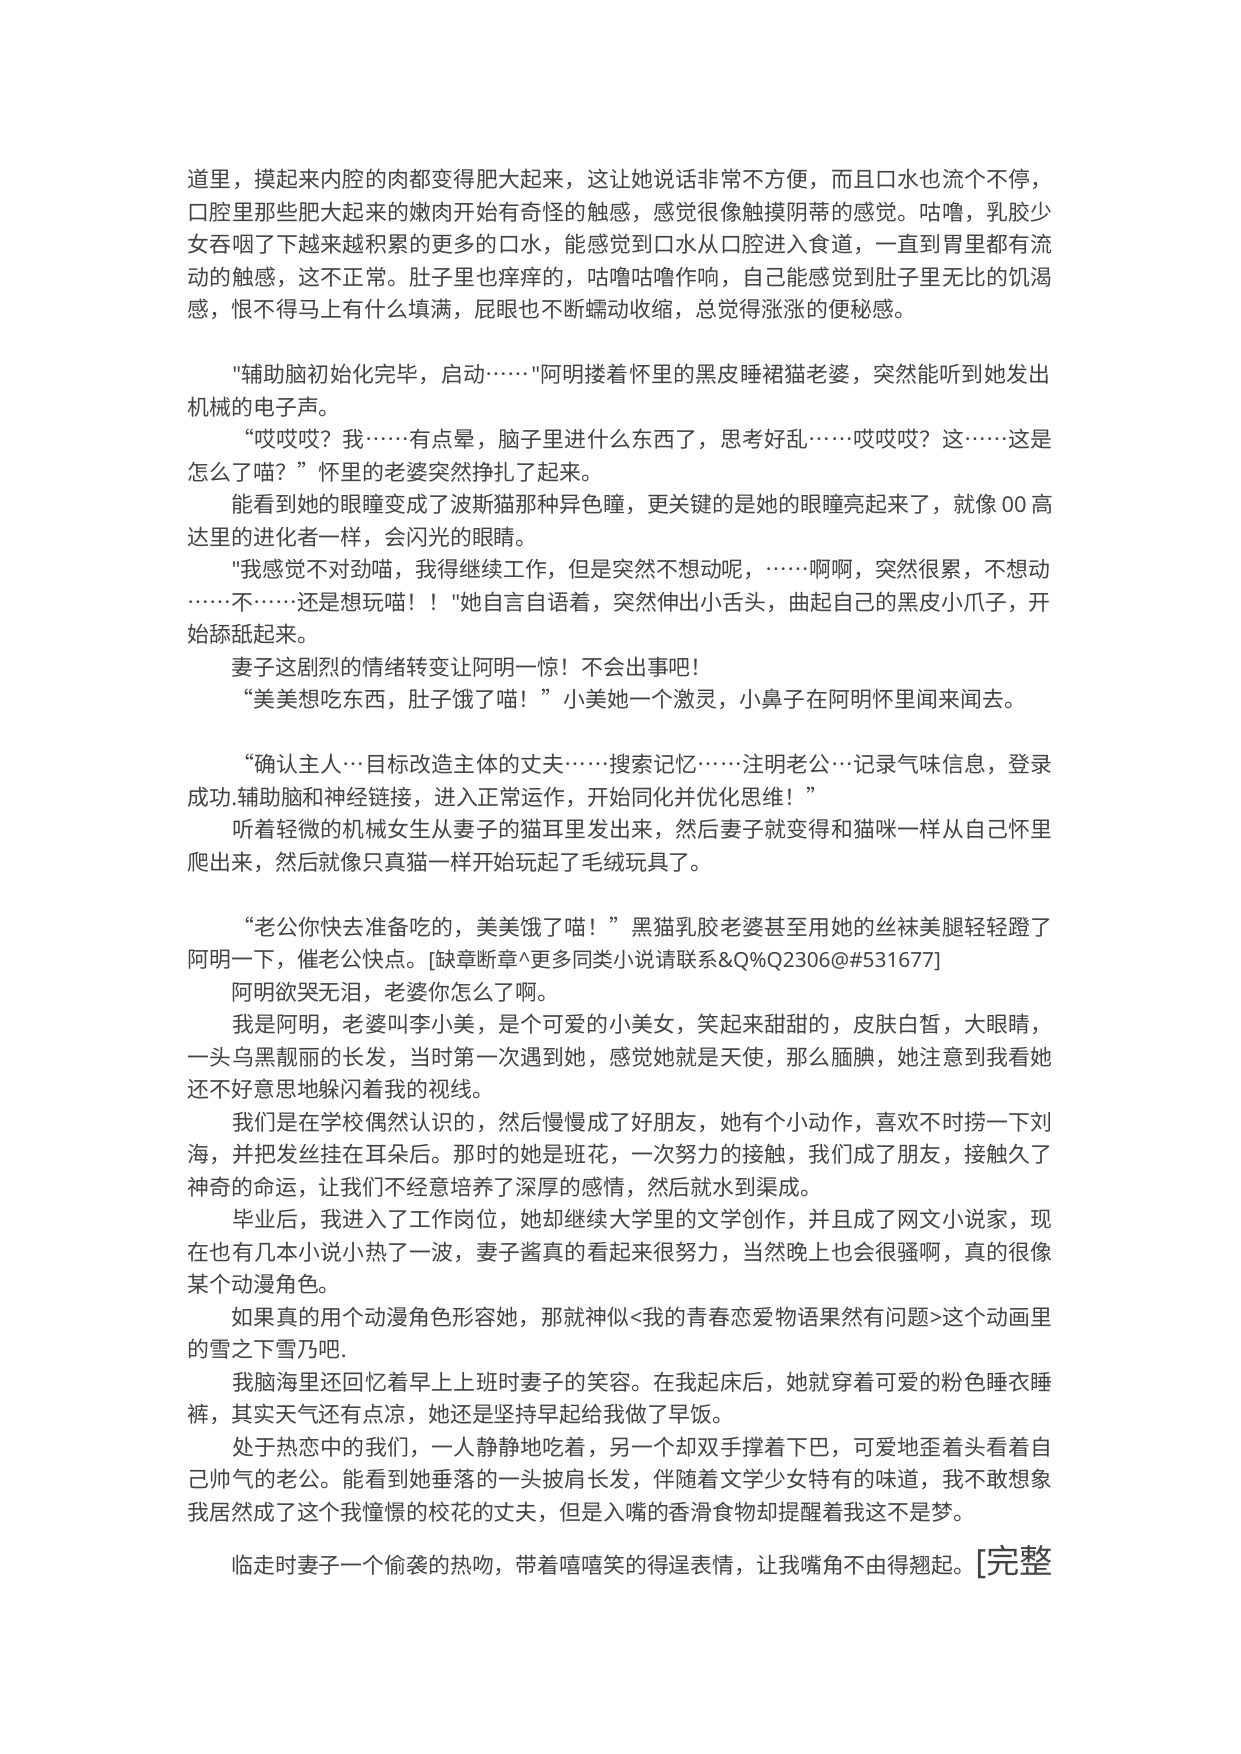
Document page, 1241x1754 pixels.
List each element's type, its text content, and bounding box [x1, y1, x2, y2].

text 如果真的用个动漫角色形容她，那就神似<我的青春恋爱物语果然有问题>这个动画里的雪之下雪乃吧. [187, 1299, 1053, 1364]
text 妻子这剧烈的情绪转变让阿明一惊！不会出事吧！ [187, 649, 1053, 682]
text 听着轻微的机械女生从妻子的猫耳里发出来，然后妻子就变得和猫咪一样从自己怀里爬出来，然后就像只真猫一样开始玩起了毛绒玩具了。# x- d, m; P4 C' p- E$ _[一次购买*@%永久&更新请联系唯一QQ23065316^77] [187, 812, 1053, 909]
text 我是阿明，老婆叫李小美，是个可爱的小美女，笑起来甜甜的，皮肤白皙，大眼睛，一头乌黑靓丽的长发，当时第一次遇到她，感觉她就是天使，那么腼腆，她注意到我看她，还不好意思地躲闪着我的视线。) G6 Z! ?4 G: F( f, o [187, 1007, 1053, 1104]
text 我脑海里还回忆着早上上班时妻子的笑容。在我起床后，她就穿着可爱的粉色睡衣睡裤，其实天气还有点凉，她还是坚持早起给我做了早饭。+ k8 H2 b, |3 j% z! w+ f( ?* R [187, 1364, 1053, 1429]
text “老公你快去准备吃的，美美饿了喵！”黑猫乳胶老婆甚至用她的丝袜美腿轻轻蹬了阿明一下，催老公快点。[缺章断章^更多同类小说请联系&Q%Q2306@#531677] [187, 909, 1053, 974]
text 处于热恋中的我们，一人静静地吃着，另一个却双手撑着下巴，可爱地歪着头看着自己帅气的老公。能看到她垂落的一头披肩长发，伴随着文学少女特有的味道，我不敢想象我居然成了这个我憧憬的校花的丈夫，但是入嘴的香滑食物却提醒着我这不是梦。 [187, 1429, 1053, 1527]
text “哎哎哎？我……有点晕，脑子里进什么东西了，思考好乱……哎哎哎？这……这是怎么了喵？”怀里的老婆突然挣扎了起来。 g: G% D/ I {% ` t; f [187, 422, 1053, 487]
text “美美想吃东西，肚子饿了喵！”小美她一个激灵，小鼻子在阿明怀里闻来闻去。% }( g* V5 t( S, r [187, 682, 1053, 747]
text “终于能说话了，不过鼻子不能呼吸还是很难受啊。”小美喘息着，嘴巴里的管道已经消失不见了，她的黑皮小手指掏挖着口腔，能感觉到内里的那管道都融化在了口腔和肠道里，摸起来内腔的肉都变得肥大起来，这让她说话非常不方便，而且口水也流个不停，口腔里那些肥大起来的嫩肉开始有奇怪的触感，感觉很像触摸阴蒂的感觉。咕噜，乳胶少女吞咽了下越来越积累的更多的口水，能感觉到口水从口腔进入食道，一直到胃里都有流动的触感，这不正常。肚子里也痒痒的，咕噜咕噜作响，自己能感觉到肚子里无比的饥渴感，恨不得马上有什么填满，屁眼也不断蠕动收缩，总觉得涨涨的便秘感。; U* Z1 ^2 P: D+ K: H [187, 162, 1053, 357]
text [187, 1527, 1053, 1592]
text 阿明欲哭无泪，老婆你怎么了啊。! w( d* q+ X$ t9 j [187, 974, 1053, 1007]
text 能看到她的眼瞳变成了波斯猫那种异色瞳，更关键的是她的眼瞳亮起来了，就像00高达里的进化者一样，会闪光的眼睛。% }. P1 E6 z7 {& n" q [187, 487, 1053, 552]
text "我感觉不对劲喵，我得继续工作，但是突然不想动呢，……啊啊，突然很累，不想动……不……还是想玩喵！！"她自言自语着，突然伸出小舌头，曲起自己的黑皮小爪子，开始舔舐起来。 [187, 552, 1053, 649]
text 毕业后，我进入了工作岗位，她却继续大学里的文学创作，并且成了网文小说家，现在也有几本小说小热了一波，妻子酱真的看起来很努力，当然晚上也会很骚啊，真的很像某个动漫角色。# I! m6 Q1 h) f: m[最*新~最全无#广告完整版请联系QQ230653&16^77] [187, 1202, 1053, 1299]
text "辅助脑初始化完毕，启动……"阿明搂着怀里的黑皮睡裙猫老婆，突然能听到她发出机械的电子声。 [187, 357, 1053, 422]
text 我们是在学校偶然认识的，然后慢慢成了好朋友，她有个小动作，喜欢不时捞一下刘海，并把发丝挂在耳朵后。那时的她是班花，一次努力的接触，我们成了朋友，接触久了，神奇的命运，让我们不经意培养了深厚的感情，然后就水到渠成。 [187, 1104, 1053, 1202]
text “确认主人…目标改造主体的丈夫……搜索记忆……注明老公…记录气味信息，登录成功.辅助脑和神经链接，进入正常运作，开始同化并优化思维！” [187, 747, 1053, 812]
